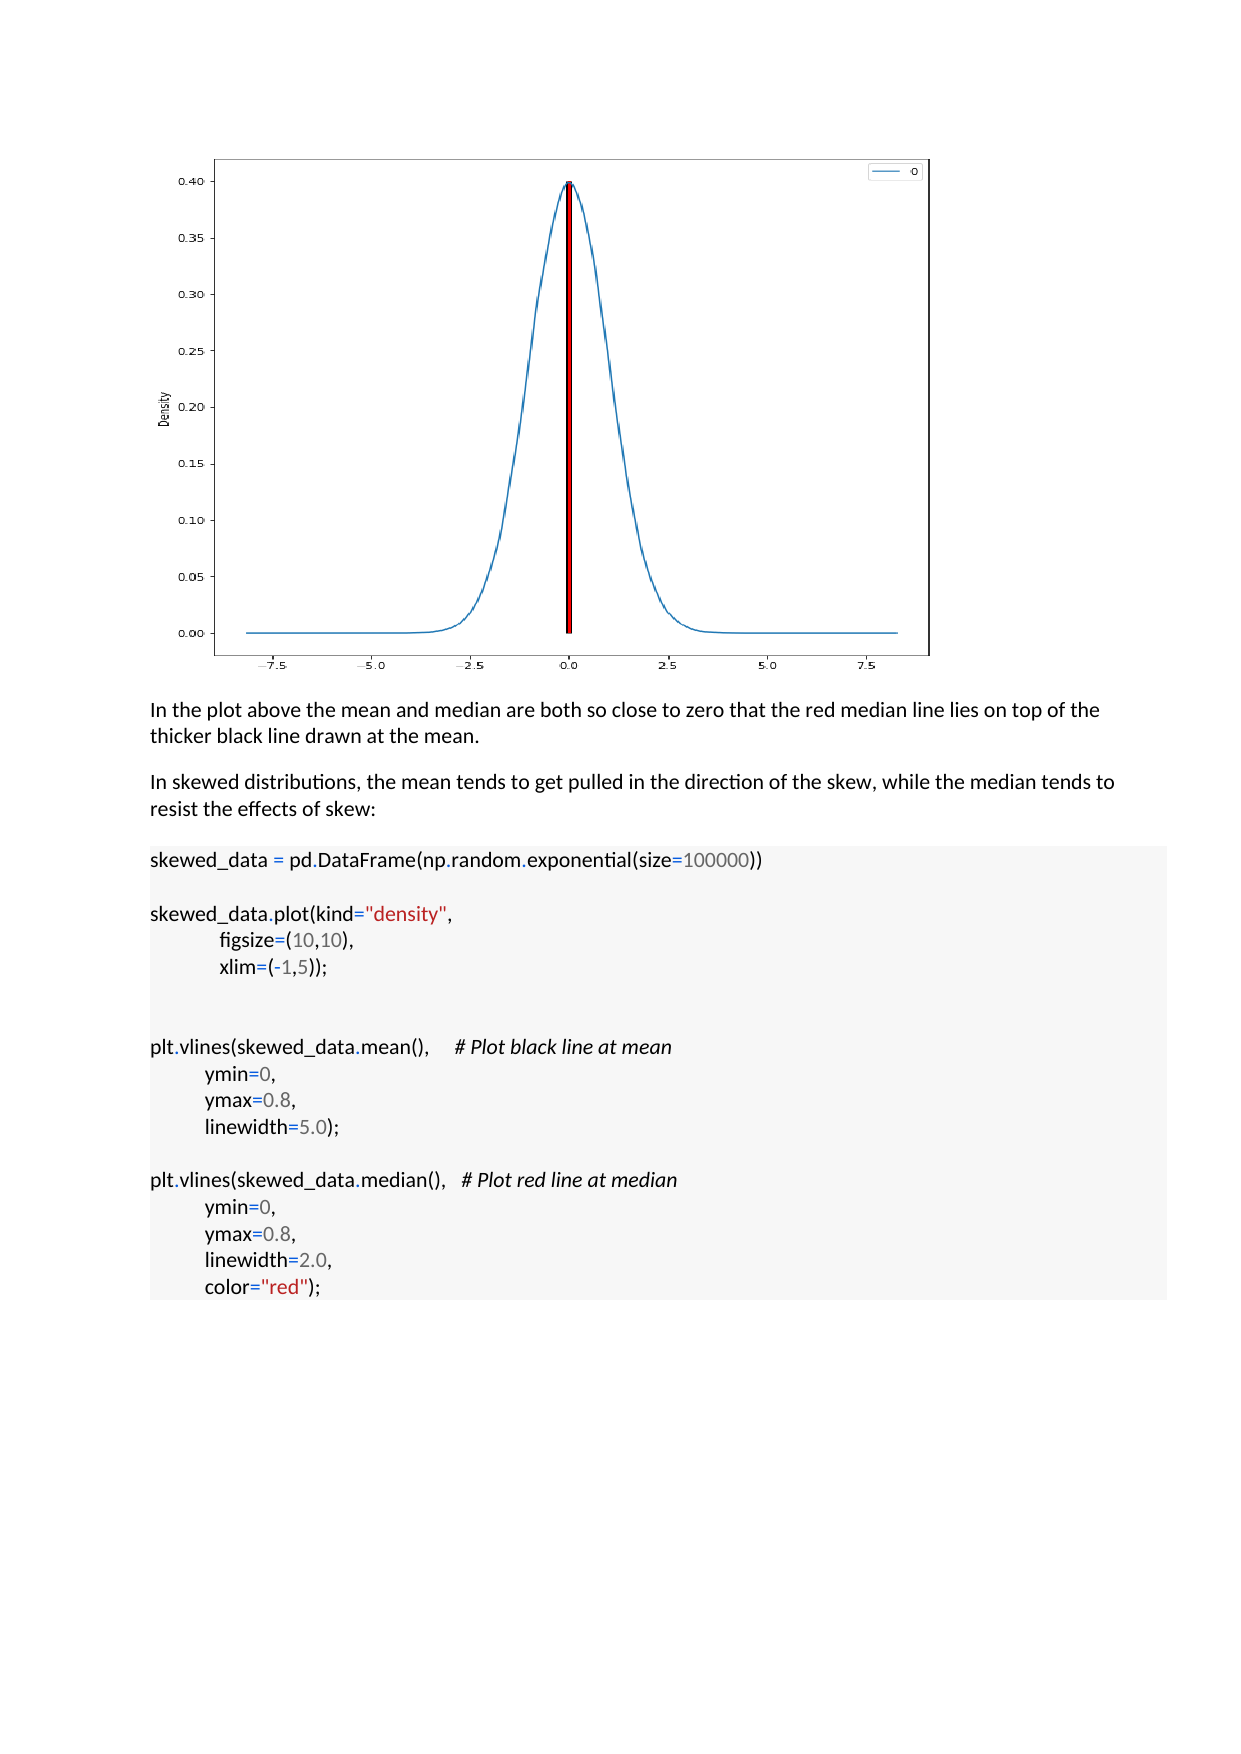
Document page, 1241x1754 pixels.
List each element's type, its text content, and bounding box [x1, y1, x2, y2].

text xlim=(-1,5)); [150, 953, 1167, 980]
text linewidth=5.0); [150, 1113, 1167, 1140]
text figsize=(10,10), [150, 926, 1167, 953]
text ymax=0.8, [150, 1220, 1167, 1246]
text linewidth=2.0, [150, 1246, 1167, 1273]
text In skewed distributions, the mean tends to get pulled in the direction of the skew, while the median tends to resist the effects of skew: [150, 768, 1167, 821]
text skewed_data = pd.DataFrame(np.random.exponential(size=100000)) [150, 846, 1167, 873]
text skewed_data.plot(kind="density", [150, 900, 1167, 926]
text In the plot above the mean and median are both so close to zero that the red median line lies on top of the thicker black line drawn at the mean. [150, 696, 1167, 749]
text ymax=0.8, [150, 1086, 1167, 1113]
text plt.vlines(skewed_data.median(), # Plot red line at median [150, 1166, 1167, 1193]
picture [150, 150, 943, 677]
text color="red"); [150, 1273, 1167, 1300]
text plt.vlines(skewed_data.mean(), # Plot black line at mean [150, 1033, 1167, 1060]
text ymin=0, [150, 1193, 1167, 1220]
text ymin=0, [150, 1060, 1167, 1086]
